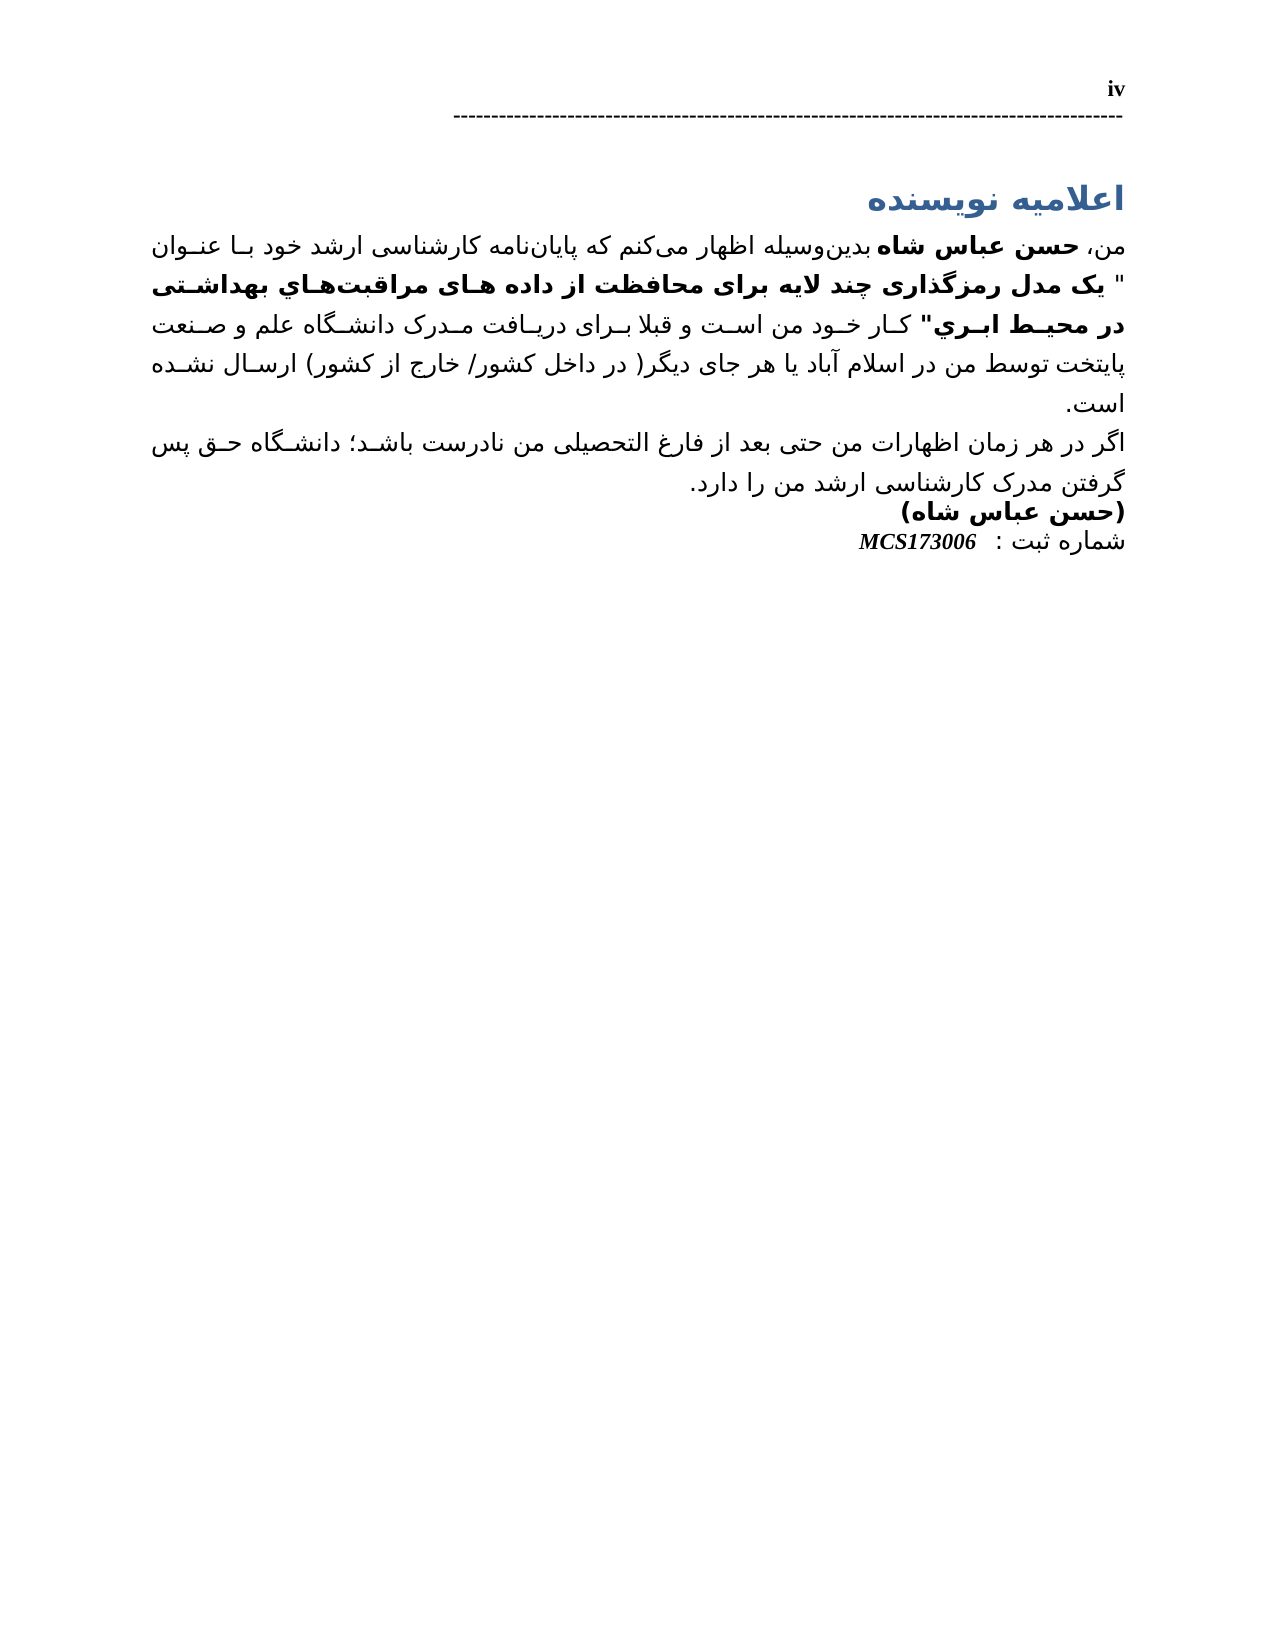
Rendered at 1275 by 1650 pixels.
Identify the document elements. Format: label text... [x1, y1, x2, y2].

text شماره ثبت : MCS173006 [151, 526, 1126, 556]
subtitle اعلامیه نویسنده [150, 179, 1125, 218]
text (حسن عباس شاه) [150, 497, 1126, 526]
text من، حسن عباس شاه بدین‌وسیله اظهار می‌کنم که پایان‌نامه کارشناسی ارشد خود با عنوان " یک مدل رمزگذاری چند لایه‌ برای محافظت از داده های مراقبت‌هاي بهداشتی در محیط ابري" کار خود من است و قبلا برای دریافت مدرک دانشگاه علم و صنعت پایتخت توسط من در اسلام آباد یا هر جای دیگر( در داخل کشور/ خارج از کشور) ارسال نشده است. [151, 221, 1126, 418]
text اگر در هر زمان اظهارات من حتی بعد از فارغ التحصیلی من نادرست باشد؛ دانشگاه حق پس گرفتن مدرک کارشناسی ارشد من را دارد. [151, 418, 1126, 497]
